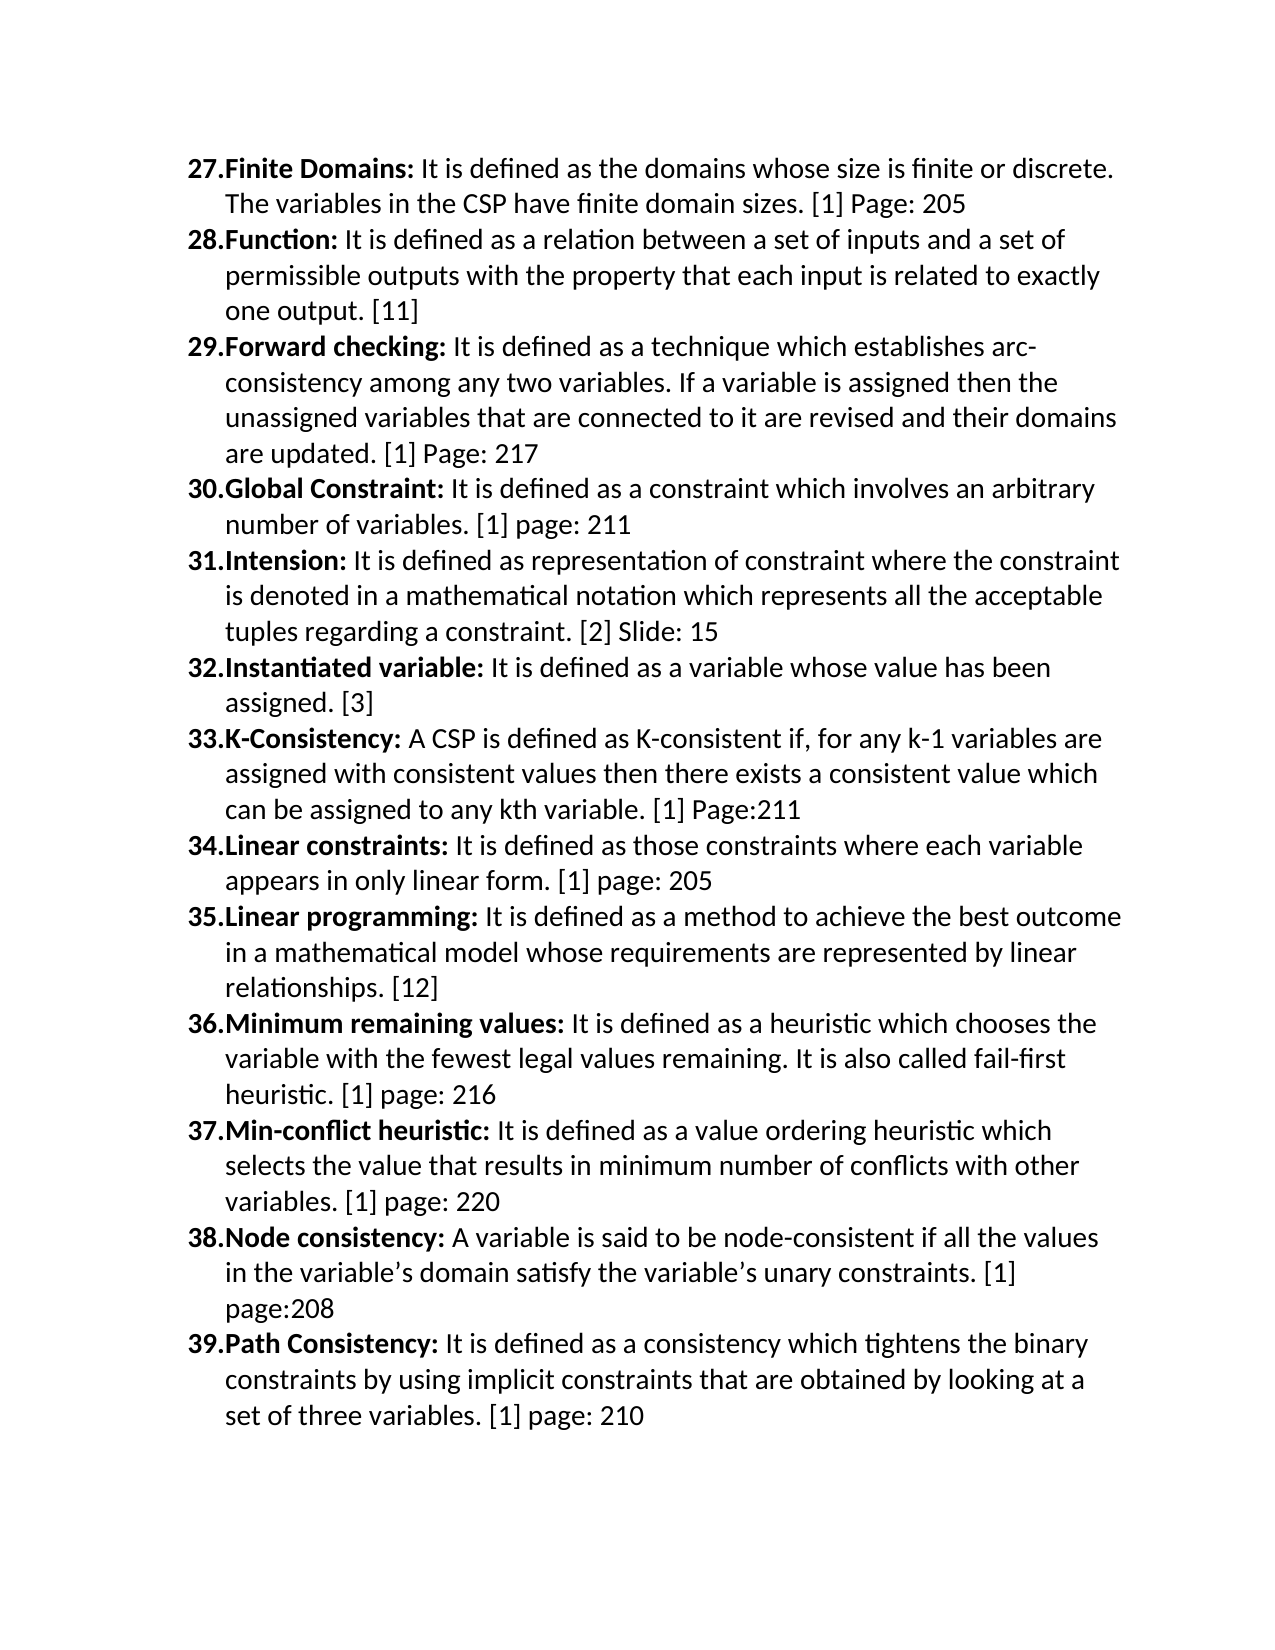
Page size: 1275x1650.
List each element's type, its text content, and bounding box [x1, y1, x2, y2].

list Intension: It is defined as representation of constraint where the constraint is denoted in a mathematical notation which represents all the acceptable tuples regarding a constraint. [2] Slide: 15 [187, 542, 1125, 649]
list Linear constraints: It is defined as those constraints where each variable appears in only linear form. [1] page: 205 [187, 827, 1125, 898]
list Node consistency: A variable is said to be node-consistent if all the values in the variable’s domain satisfy the variable’s unary constraints. [1] page:208 [187, 1219, 1125, 1326]
list Function: It is defined as a relation between a set of inputs and a set of permissible outputs with the property that each input is related to exactly one output. [11] [187, 221, 1125, 328]
list K-Consistency: A CSP is defined as K-consistent if, for any k-1 variables are assigned with consistent values then there exists a consistent value which can be assigned to any kth variable. [1] Page:211 [187, 720, 1125, 827]
list Forward checking: It is defined as a technique which establishes arc-consistency among any two variables. If a variable is assigned then the unassigned variables that are connected to it are revised and their domains are updated. [1] Page: 217 [187, 328, 1125, 471]
list Linear programming: It is defined as a method to achieve the best outcome in a mathematical model whose requirements are represented by linear relationships. [12] [187, 898, 1125, 1005]
list Minimum remaining values: It is defined as a heuristic which chooses the variable with the fewest legal values remaining. It is also called fail-first heuristic. [1] page: 216 [187, 1005, 1125, 1112]
list Min-conflict heuristic: It is defined as a value ordering heuristic which selects the value that results in minimum number of conflicts with other variables. [1] page: 220 [187, 1112, 1125, 1219]
list Global Constraint: It is defined as a constraint which involves an arbitrary number of variables. [1] page: 211 [187, 471, 1125, 542]
list Finite Domains: It is defined as the domains whose size is finite or discrete. The variables in the CSP have finite domain sizes. [1] Page: 205 [187, 150, 1125, 221]
list Instantiated variable: It is defined as a variable whose value has been assigned. [3] [187, 649, 1125, 720]
list Path Consistency: It is defined as a consistency which tightens the binary constraints by using implicit constraints that are obtained by looking at a set of three variables. [1] page: 210 [187, 1326, 1125, 1432]
